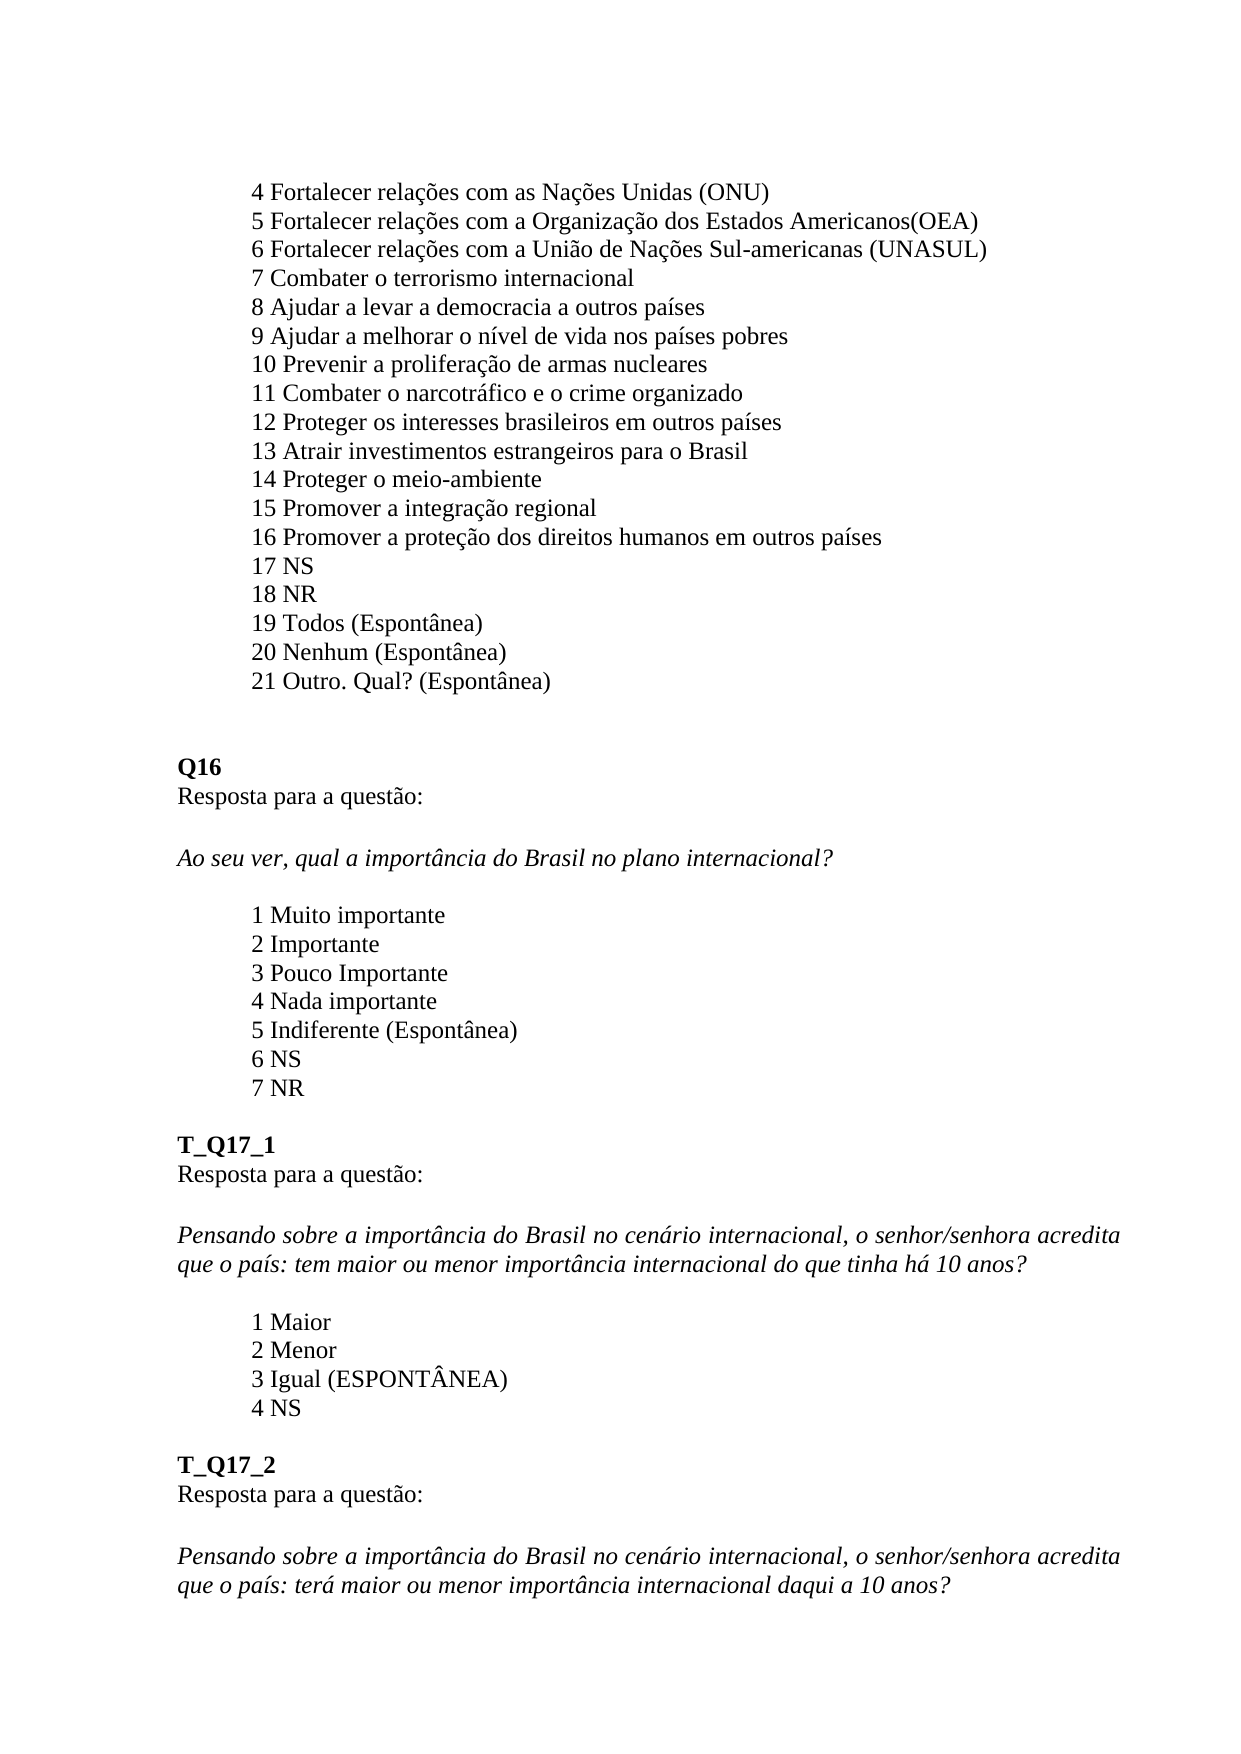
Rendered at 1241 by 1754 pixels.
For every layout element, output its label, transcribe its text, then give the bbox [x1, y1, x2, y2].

text Resposta para a questão: [177, 1479, 1122, 1508]
text 13 Atrair investimentos estrangeiros para o Brasil [251, 436, 1122, 464]
text 1 Muito importante [251, 900, 1122, 929]
text 8 Ajudar a levar a democracia a outros países [251, 292, 1122, 321]
text 5 Indiferente (Espontânea) [251, 1015, 1122, 1044]
text 2 Menor [251, 1336, 1122, 1364]
text Pensando sobre a importância do Brasil no cenário internacional, o senhor/senhora acredita que o país: tem maior ou menor importância internacional do que tinha há 10 anos? [177, 1221, 1122, 1278]
text 10 Prevenir a proliferação de armas nucleares [251, 349, 1122, 378]
text 17 NS [251, 551, 1122, 579]
text 12 Proteger os interesses brasileiros em outros países [251, 407, 1122, 436]
text Resposta para a questão: [177, 1159, 1122, 1188]
text 11 Combater o narcotráfico e o crime organizado [251, 378, 1122, 407]
text 14 Proteger o meio-ambiente [251, 464, 1122, 493]
text Resposta para a questão: [177, 781, 1122, 809]
text 4 NS [251, 1393, 1122, 1422]
text 4 Nada importante [251, 986, 1122, 1015]
text Ao seu ver, qual a importância do Brasil no plano internacional? [177, 843, 1122, 871]
text 7 Combater o terrorismo internacional [251, 263, 1122, 292]
text Q16 [177, 752, 1122, 781]
text 9 Ajudar a melhorar o nível de vida nos países pobres [251, 321, 1122, 349]
text 6 Fortalecer relações com a União de Nações Sul-americanas (UNASUL) [251, 234, 1122, 263]
text 7 NR [251, 1073, 1122, 1101]
text 20 Nenhum (Espontânea) [251, 637, 1122, 666]
text T_Q17_2 [177, 1451, 1122, 1479]
text 3 Igual (ESPONTÂNEA) [251, 1364, 1122, 1393]
text 4 Fortalecer relações com as Nações Unidas (ONU) [251, 177, 1122, 206]
text 16 Promover a proteção dos direitos humanos em outros países [251, 522, 1122, 551]
text T_Q17_1 [177, 1130, 1122, 1159]
text 6 NS [251, 1044, 1122, 1073]
text 2 Importante [251, 929, 1122, 958]
text 3 Pouco Importante [251, 958, 1122, 986]
text 21 Outro. Qual? (Espontânea) [251, 666, 1122, 694]
text 19 Todos (Espontânea) [251, 608, 1122, 637]
text 18 NR [251, 579, 1122, 608]
text 15 Promover a integração regional [251, 493, 1122, 522]
text 5 Fortalecer relações com a Organização dos Estados Americanos(OEA) [251, 206, 1122, 234]
text Pensando sobre a importância do Brasil no cenário internacional, o senhor/senhora acredita que o país: terá maior ou menor importância internacional daqui a 10 anos? [177, 1541, 1122, 1599]
text 1 Maior [251, 1307, 1122, 1336]
